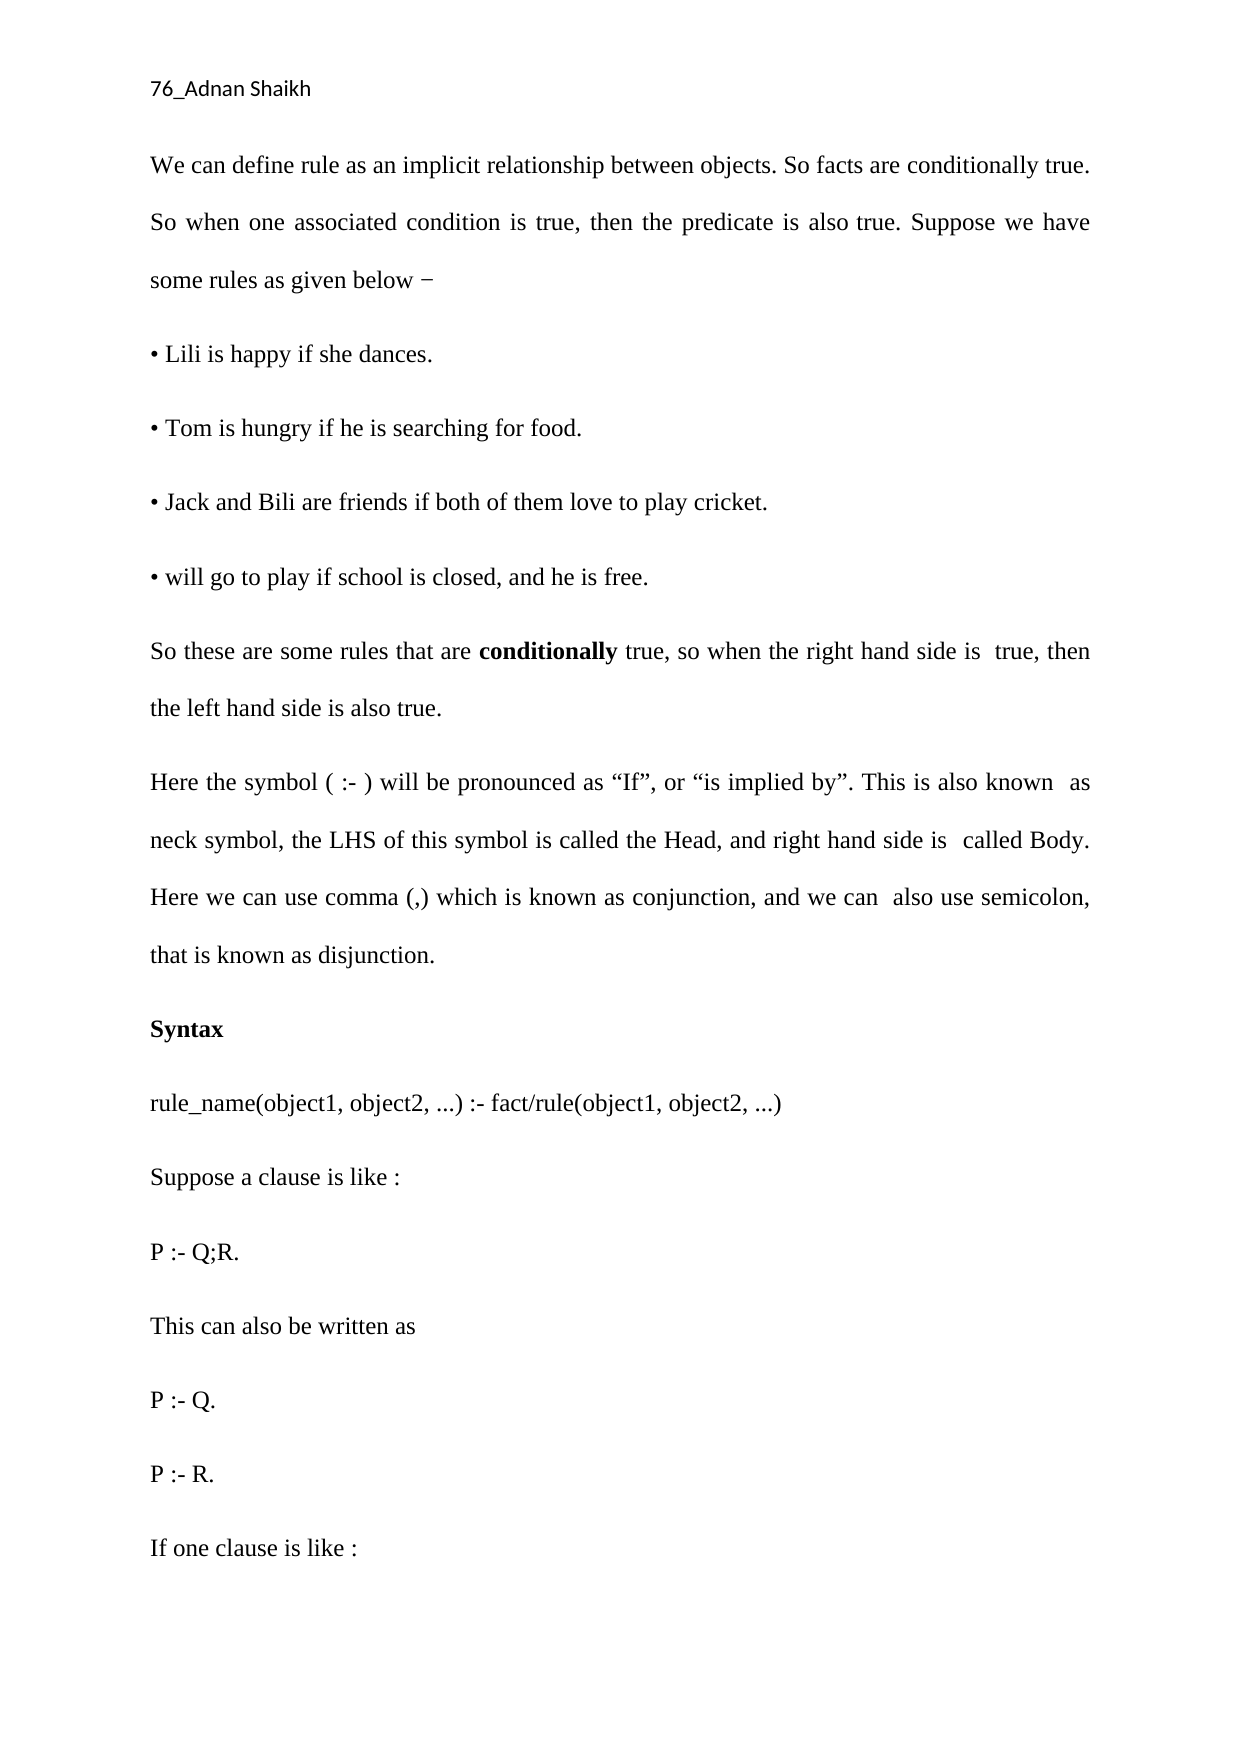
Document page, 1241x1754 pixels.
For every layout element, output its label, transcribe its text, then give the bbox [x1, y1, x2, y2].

text P :- R. [150, 1459, 1090, 1488]
text Suppose a clause is like : [150, 1162, 1090, 1191]
text If one clause is like : [150, 1533, 1090, 1562]
text • will go to play if school is closed, and he is free. [150, 562, 1090, 590]
text • Lili is happy if she dances. [150, 339, 1090, 368]
text • Jack and Bili are friends if both of them love to play cricket. [150, 487, 1090, 516]
text rule_name(object1, object2, ...) :- fact/rule(object1, object2, ...) [150, 1088, 1090, 1117]
text So these are some rules that are conditionally true, so when the right hand side is true, then the left hand side is also true. [150, 636, 1090, 722]
text Here the symbol ( :- ) will be pronounced as “If”, or “is implied by”. This is also known as neck symbol, the LHS of this symbol is called the Head, and right hand side is called Body. Here we can use comma (,) which is known as conjunction, and we can also use semicolon, that is known as disjunction. [150, 767, 1090, 969]
text This can also be written as [150, 1311, 1090, 1339]
text We can define rule as an implicit relationship between objects. So facts are conditionally true. So when one associated condition is true, then the predicate is also true. Suppose we have some rules as given below − [150, 150, 1090, 294]
text Syntax [150, 1014, 1090, 1043]
text P :- Q. [150, 1385, 1090, 1414]
text • Tom is hungry if he is searching for food. [150, 413, 1090, 442]
text P :- Q;R. [150, 1237, 1090, 1265]
